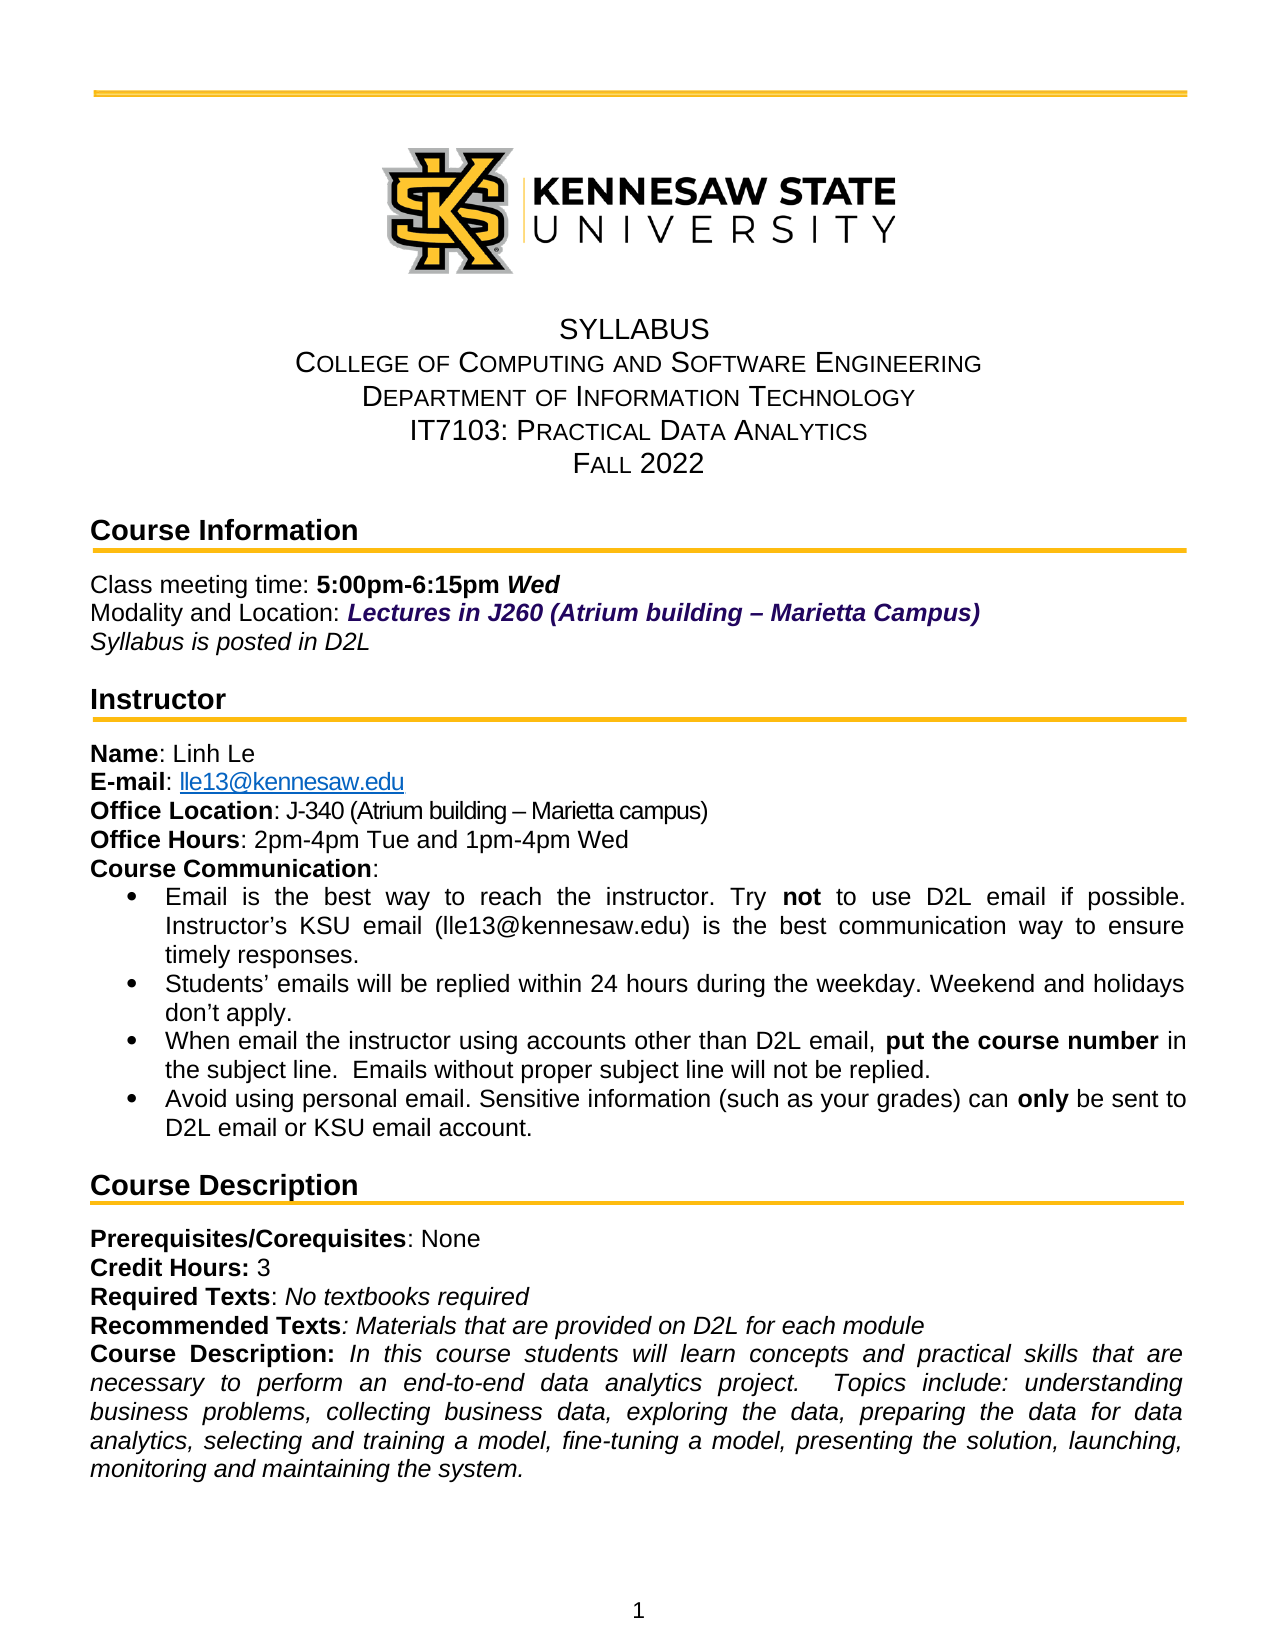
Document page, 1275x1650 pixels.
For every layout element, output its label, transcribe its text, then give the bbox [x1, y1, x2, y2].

subtitle Students’ emails will be replied within 24 hours during the weekday. Weekend and holidays don’t apply. [127, 969, 1187, 1026]
title Department of Information Technology [90, 379, 1187, 412]
picture [92, 548, 1187, 553]
picture [90, 1201, 1184, 1205]
subtitle Course Description [90, 1168, 1187, 1201]
picture [381, 148, 896, 274]
subtitle Course Information [90, 513, 1187, 547]
text Office Location: J-340 (Atrium building – Marietta campus) [90, 796, 1189, 825]
picture [92, 717, 1187, 722]
text Name: Linh Le [90, 739, 1189, 767]
text Prerequisites/Corequisites: None [90, 1224, 1072, 1253]
title Fall 2022 [90, 446, 1187, 479]
text Modality and Location: Lectures in J260 (Atrium building – Marietta Campus) [90, 598, 1187, 627]
text Required Texts: No textbooks required [90, 1282, 1072, 1311]
text Syllabus is posted in D2L [90, 627, 1187, 656]
text Credit Hours: 3 [90, 1253, 1072, 1282]
text Recommended Texts: Materials that are provided on D2L for each module [90, 1311, 1072, 1339]
title SYLLABUS College of Computing and Software Engineering [90, 312, 1187, 379]
title IT7103: Practical Data Analytics [90, 412, 1187, 446]
text Class meeting time: 5:00pm-6:15pm Wed [90, 569, 1187, 598]
text Course Communication: [90, 854, 1183, 882]
picture [93, 90, 1188, 97]
text Course Description: In this course students will learn concepts and practical skills that are necessary to perform an end-to-end data analytics project. Topics include: understanding business problems, collecting business data, exploring the data, preparing the data for data analytics, selecting and training a model, fine-tuning a model, presenting the solution, launching, monitoring and maintaining the system. [90, 1339, 1187, 1483]
subtitle When email the instructor using accounts other than D2L email, put the course number in the subject line. Emails without proper subject line will not be replied. [127, 1026, 1187, 1084]
text E-mail: lle13@kennesaw.edu [90, 767, 1189, 796]
subtitle Instructor [90, 682, 1187, 716]
text Office Hours: 2pm-4pm Tue and 1pm-4pm Wed [90, 825, 1183, 854]
subtitle Email is the best way to reach the instructor. Try not to use D2L email if possible. Instructor’s KSU email (lle13@kennesaw.edu) is the best communication way to ensure timely responses. [127, 882, 1187, 969]
subtitle Avoid using personal email. Sensitive information (such as your grades) can only be sent to D2L email or KSU email account. [127, 1084, 1187, 1142]
